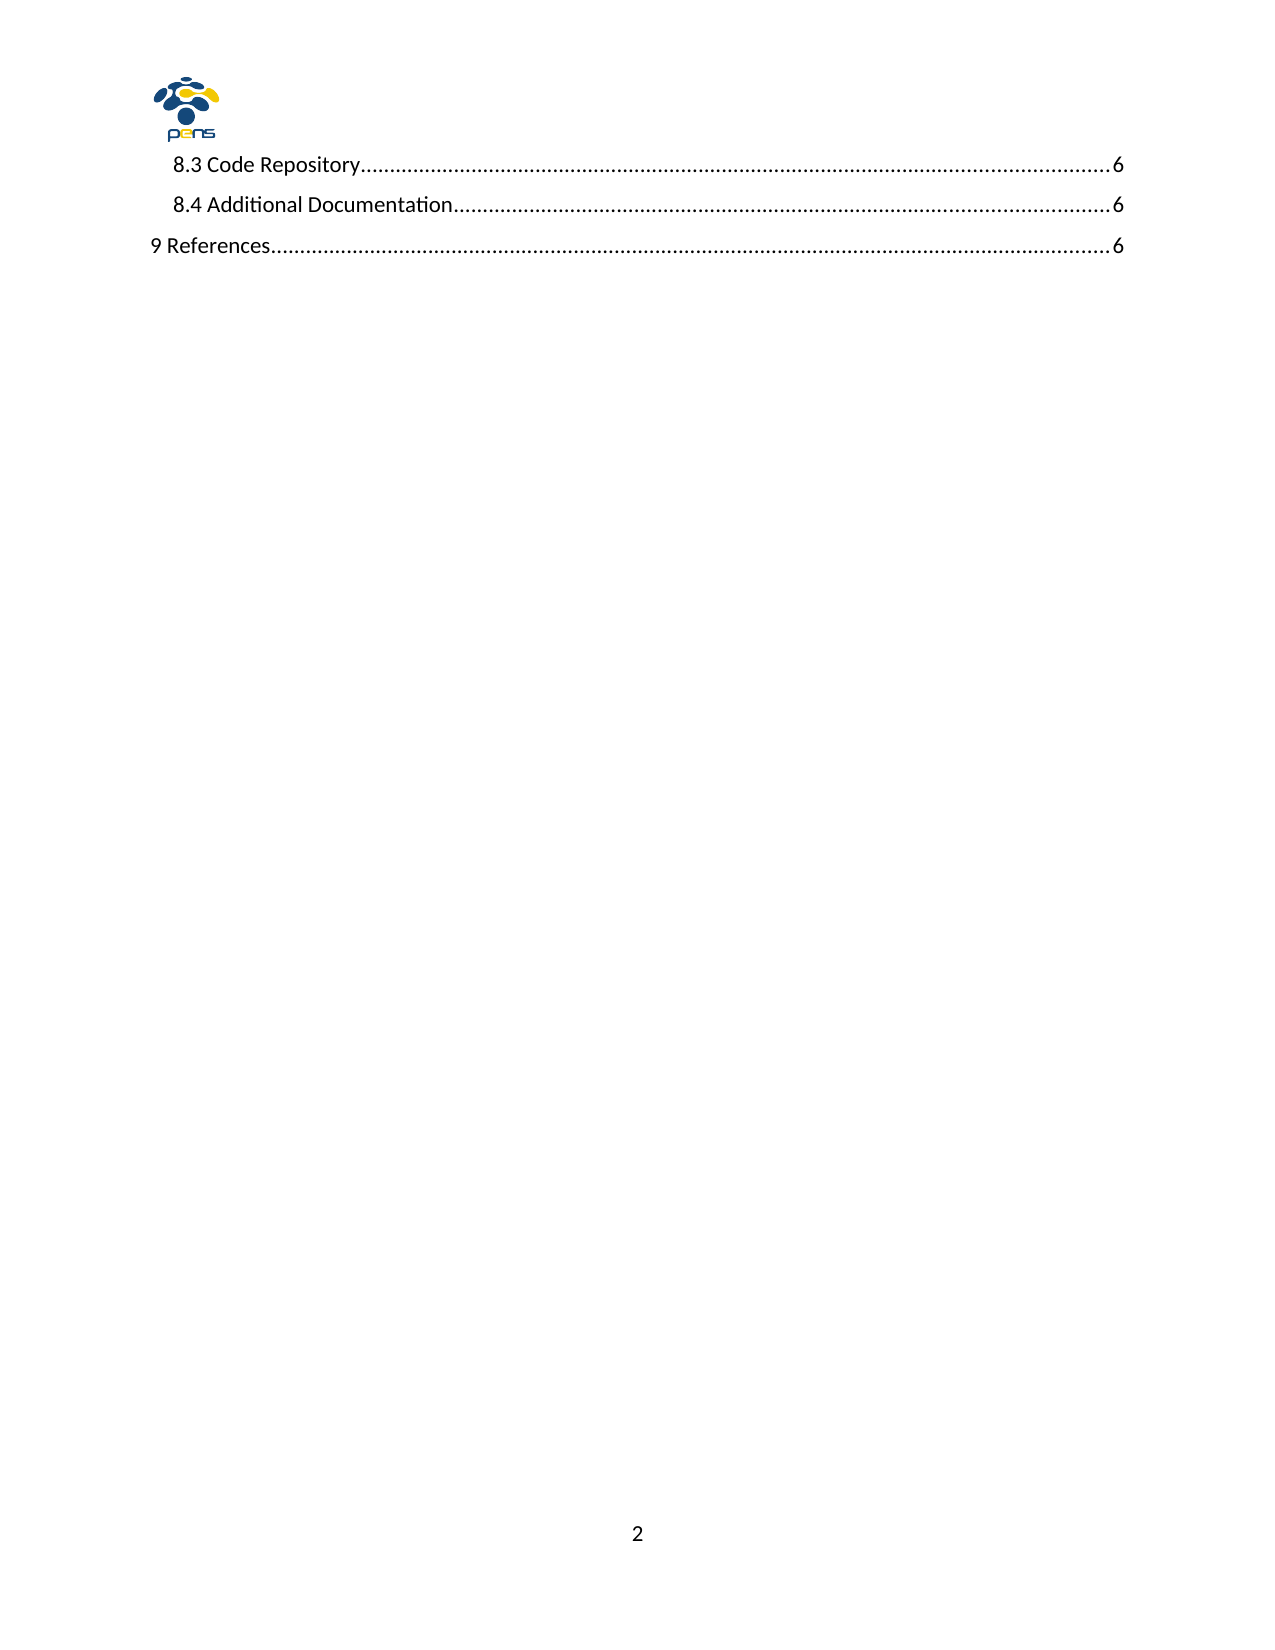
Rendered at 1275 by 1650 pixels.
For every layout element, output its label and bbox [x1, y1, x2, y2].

picture [150, 75, 223, 144]
